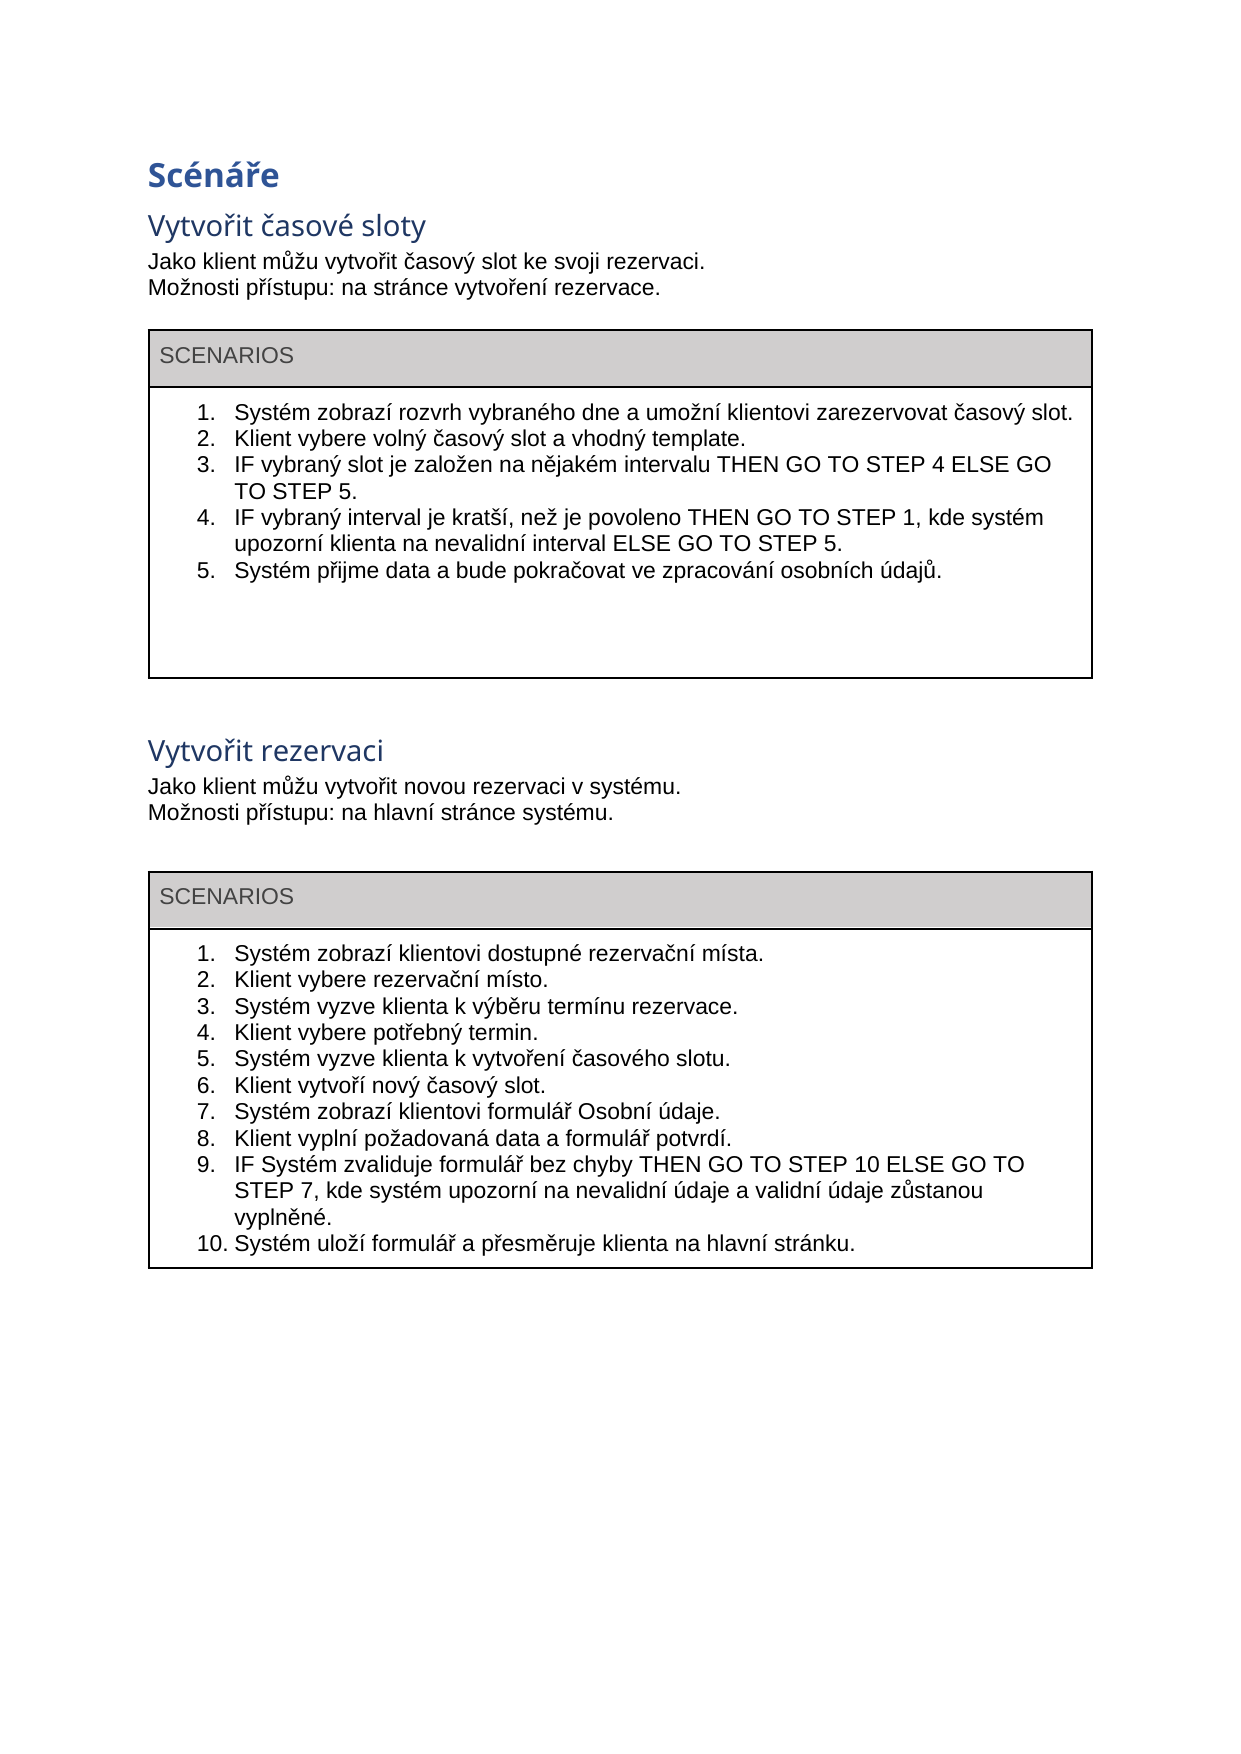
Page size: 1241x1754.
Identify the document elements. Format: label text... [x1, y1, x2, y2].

table_header SCENARIOS [150, 873, 1091, 927]
table_header SCENARIOS [150, 331, 1091, 386]
table_cell Systém zobrazí klientovi dostupné rezervační místa. Klient vybere rezervační místo. Systém vyzve klienta k výběru termínu rezervace. Klient vybere potřebný termin. Systém vyzve klienta k vytvoření časového slotu. Klient vytvoří nový časový slot. Systém zobrazí klientovi formulář Osobní údaje. Klient vyplní požadovaná data a formulář potvrdí. IF Systém zvaliduje formulář bez chyby THEN GO TO STEP 10 ELSE GO TO STEP 7, kde systém upozorní na nevalidní údaje a validní údaje zůstanou vyplněné. Systém uloží formulář a přesměruje klienta na hlavní stránku. [150, 930, 1091, 1267]
text Možnosti přístupu: na stránce vytvoření rezervace. [148, 274, 1093, 300]
text Jako klient můžu vytvořit časový slot ke svoji rezervaci. [148, 248, 1093, 274]
subtitle Vytvořit rezervaci [148, 730, 1093, 770]
table_cell Systém zobrazí rozvrh vybraného dne a umožní klientovi zarezervovat časový slot. Klient vybere volný časový slot a vhodný template. IF vybraný slot je založen na nějakém intervalu THEN GO TO STEP 4 ELSE GO TO STEP 5. IF vybraný interval je kratší, než je povoleno THEN GO TO STEP 1, kde systém upozorní klienta na nevalidní interval ELSE GO TO STEP 5. Systém přijme data a bude pokračovat ve zpracování osobních údajů. [150, 388, 1091, 677]
text Možnosti přístupu: na hlavní stránce systému. [148, 799, 1093, 826]
subtitle Vytvořit časové sloty [148, 205, 1093, 244]
subtitle Scénáře [148, 152, 1093, 197]
text Jako klient můžu vytvořit novou rezervaci v systému. [148, 773, 1093, 799]
